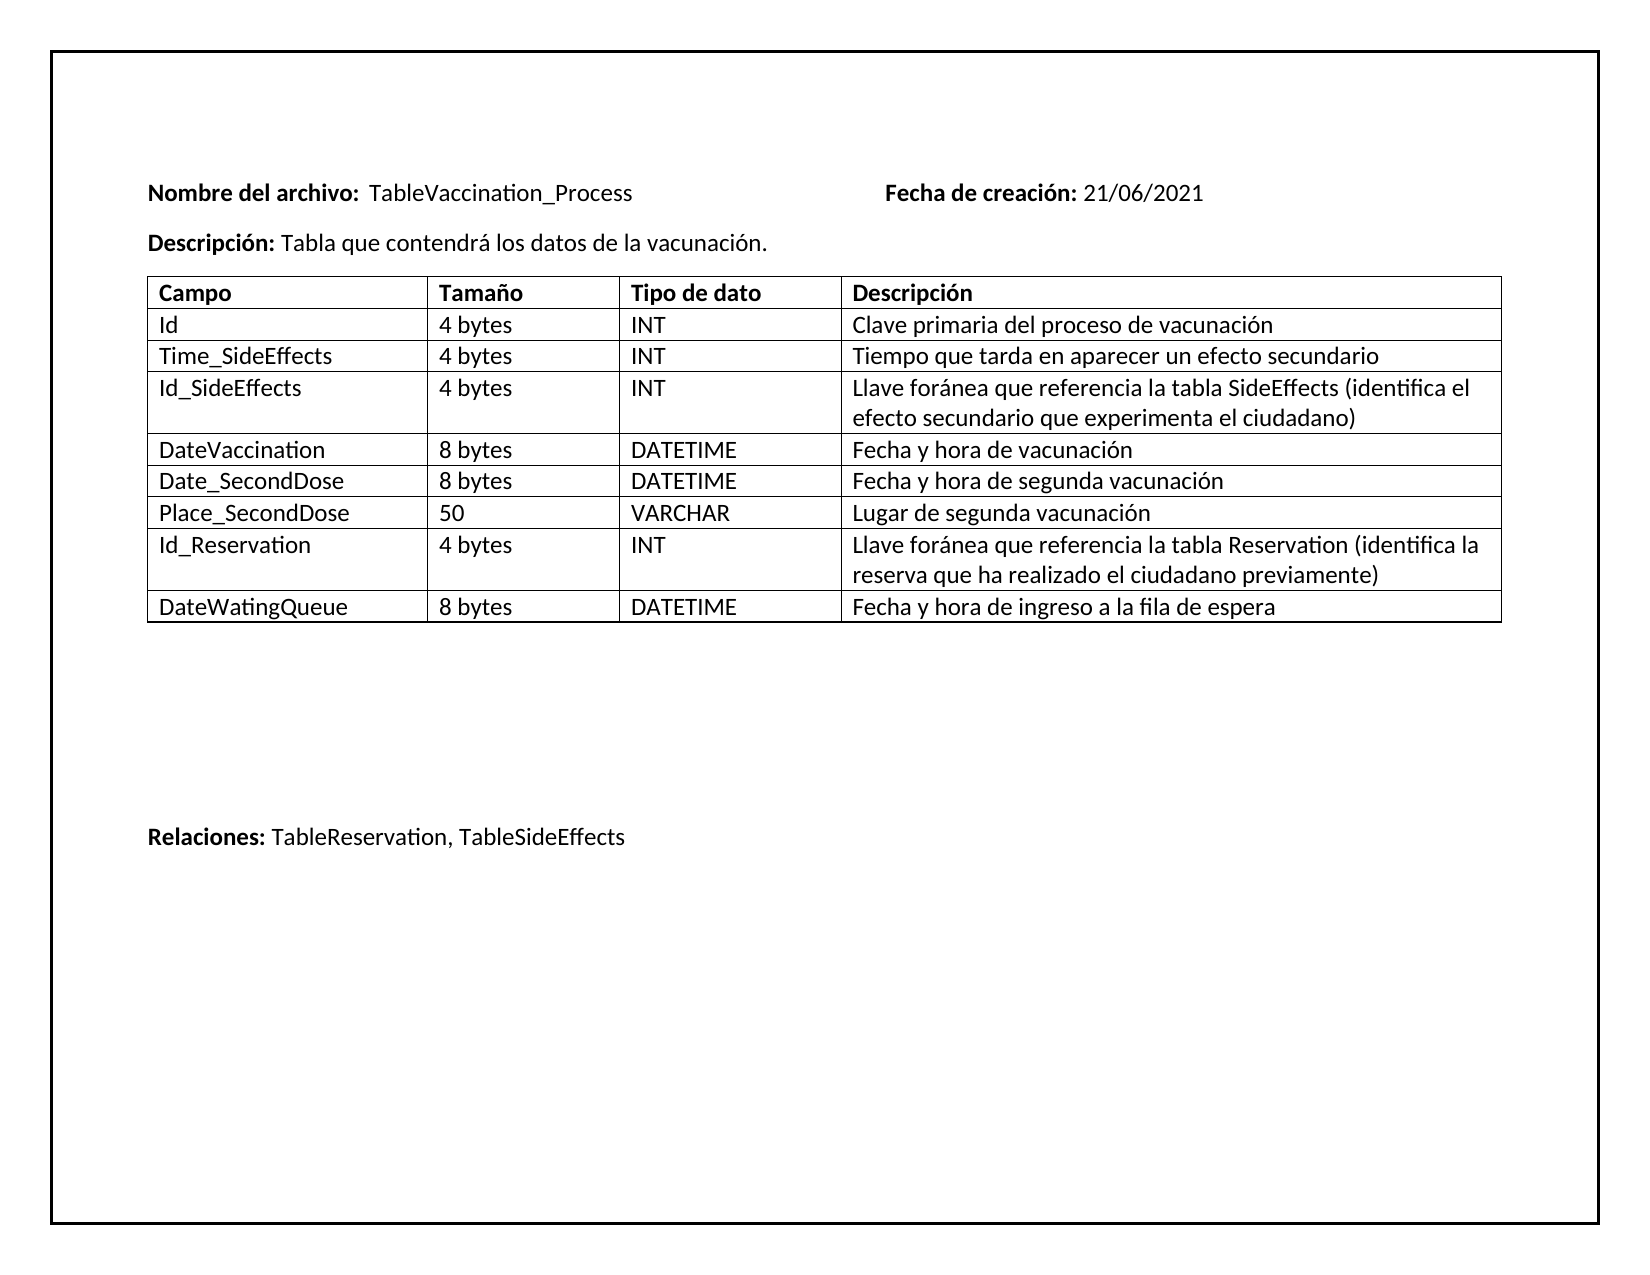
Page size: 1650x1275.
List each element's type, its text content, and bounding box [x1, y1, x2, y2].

table_cell Id_Reservation [148, 529, 427, 590]
table_cell Id_SideEffects [148, 372, 427, 433]
table_cell DateWatingQueue [148, 591, 427, 621]
table_cell 8 bytes [428, 434, 619, 465]
table_cell Date_SecondDose [148, 466, 427, 496]
table_cell Id [148, 309, 427, 339]
table_cell 4 bytes [428, 529, 619, 590]
table_cell 50 [428, 497, 619, 528]
text Descripción: Tabla que contendrá los datos de la vacunación. [148, 227, 1502, 257]
table_cell 4 bytes [428, 372, 619, 433]
table_cell Time_SideEffects [148, 341, 427, 371]
table_cell Llave foránea que referencia la tabla SideEffects (identifica el efecto secundario que experimenta el ciudadano) [842, 372, 1501, 433]
table_cell 8 bytes [428, 466, 619, 496]
table_cell Lugar de segunda vacunación [842, 497, 1501, 528]
table_cell Fecha y hora de ingreso a la fila de espera [842, 591, 1501, 621]
table_cell INT [620, 372, 841, 433]
table_cell DATETIME [620, 466, 841, 496]
table_cell INT [620, 309, 841, 339]
table_cell Tiempo que tarda en aparecer un efecto secundario [842, 341, 1501, 371]
table_cell INT [620, 529, 841, 590]
table_cell 8 bytes [428, 591, 619, 621]
table_cell Clave primaria del proceso de vacunación [842, 309, 1501, 339]
text Relaciones: TableReservation, TableSideEffects [148, 821, 1502, 851]
table_cell DATETIME [620, 591, 841, 621]
table_cell Place_SecondDose [148, 497, 427, 528]
text Nombre del archivo: TableVaccination_Process Fecha de creación: 21/06/2021 [148, 177, 1502, 208]
table_header Tipo de dato [620, 277, 841, 308]
table_cell INT [620, 341, 841, 371]
table_cell Fecha y hora de vacunación [842, 434, 1501, 465]
table_cell VARCHAR [620, 497, 841, 528]
table_cell Llave foránea que referencia la tabla Reservation (identifica la reserva que ha realizado el ciudadano previamente) [842, 529, 1501, 590]
table_cell Fecha y hora de segunda vacunación [842, 466, 1501, 496]
table_cell 4 bytes [428, 309, 619, 339]
table_header Tamaño [428, 277, 619, 308]
table_header Campo [148, 277, 427, 308]
table_cell DATETIME [620, 434, 841, 465]
table_header Descripción [842, 277, 1501, 308]
table_cell DateVaccination [148, 434, 427, 465]
table_cell 4 bytes [428, 341, 619, 371]
